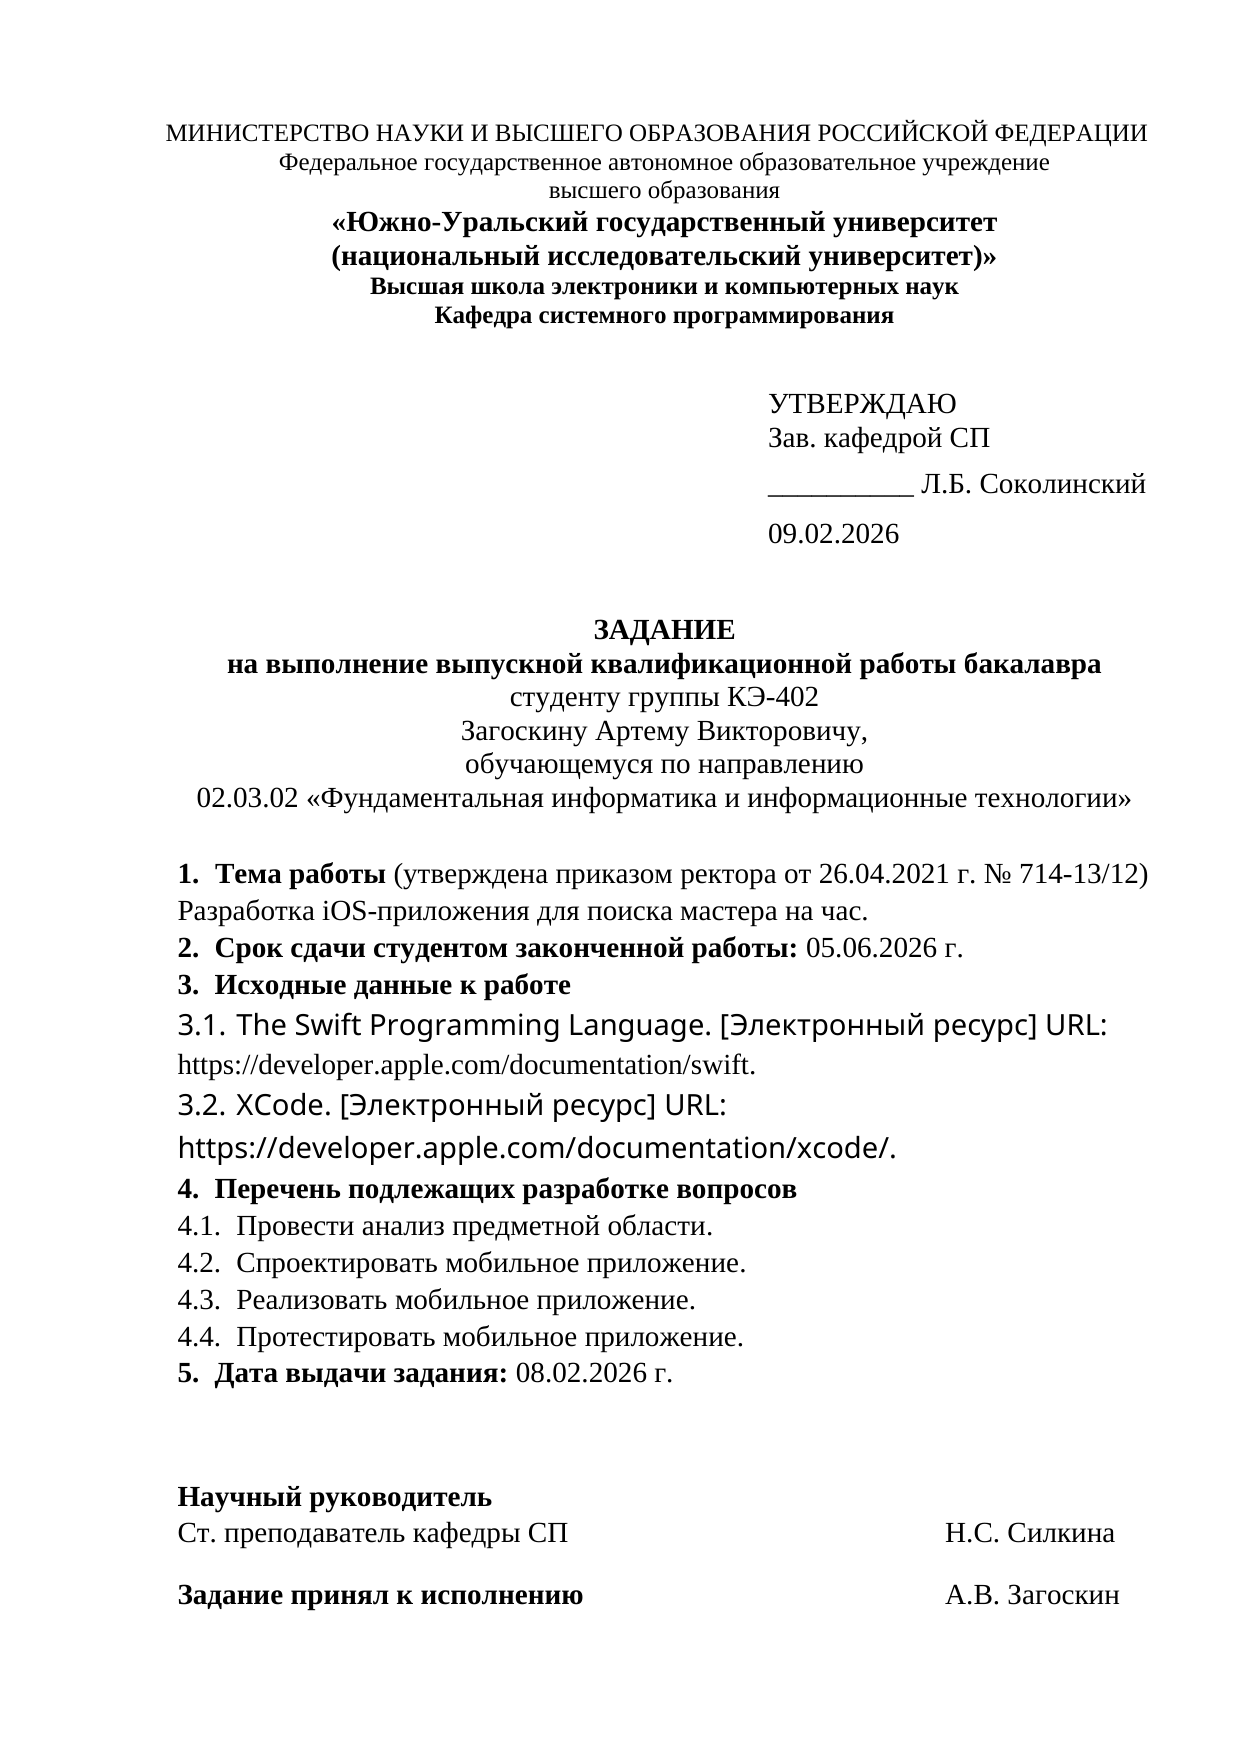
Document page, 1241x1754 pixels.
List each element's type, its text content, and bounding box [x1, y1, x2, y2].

list Тема работы (утверждена приказом ректора от 26.04.2021 г. № 714-13/12) [177, 857, 1152, 890]
list Спроектировать мобильное приложение. [177, 1245, 1152, 1278]
text 02.03.02 «Фундаментальная информатика и информационные технологии» [177, 780, 1152, 813]
text Зав. кафедрой СП [768, 420, 1152, 453]
text ЗАДАНИЕ1 [177, 612, 1152, 646]
text Cт. преподаватель кафедры СП Н.С. Силкина [177, 1516, 1152, 1549]
text Кафедра системного программирования [177, 300, 1152, 329]
text обучающемуся по направлению [177, 746, 1152, 780]
list Срок сдачи студентом законченной работы: 05.06.2021 г. [177, 930, 1152, 964]
text 09.02.2021 [768, 516, 1152, 550]
list The Swift Programming Language. [Электронный ресурс] URL: https://developer.apple.com/documentation/swift. [177, 1004, 1152, 1081]
text «Южно-Уральский государственный университет [177, 204, 1152, 238]
text студенту группы КЭ-402 [177, 679, 1152, 713]
list Исходные данные к работе2 [177, 967, 1152, 1001]
text на выполнение выпускной квалификационной работы бакалавра [177, 646, 1152, 679]
text МИНИСТЕРСТВО НАУКИ И ВЫСШЕГО ОБРАЗОВАНИЯ РОССИЙСКОЙ ФЕДЕРАЦИИ [162, 118, 1152, 147]
list XCode. [Электронный ресурс] URL: https://developer.apple.com/documentation/xcode/. [177, 1084, 1152, 1167]
list Провести анализ предметной области. [177, 1208, 1152, 1242]
text Загоскину Артему Викторовичу, [177, 713, 1152, 746]
text Научный руководитель4 [177, 1479, 1152, 1512]
text УТВЕРЖДАЮ [768, 386, 1152, 420]
text Высшая школа электроники и компьютерных наук [177, 271, 1152, 300]
text Разработка iOS-приложения для поиска мастера на час. [177, 893, 1152, 927]
list Протестировать мобильное приложение. [177, 1319, 1152, 1352]
text Федеральное государственное автономное образовательное учреждение высшего образования [177, 147, 1152, 204]
list Реализовать мобильное приложение. [177, 1282, 1152, 1315]
list Перечень подлежащих разработке вопросов3 [177, 1171, 1152, 1205]
text (национальный исследовательский университет)» [177, 238, 1152, 271]
text Задание принял к исполнению А.В. Загоскин [177, 1577, 1152, 1611]
text __________ Л.Б. Соколинский [768, 466, 1152, 499]
list Дата выдачи задания: 08.02.2021 г. [177, 1356, 1152, 1389]
